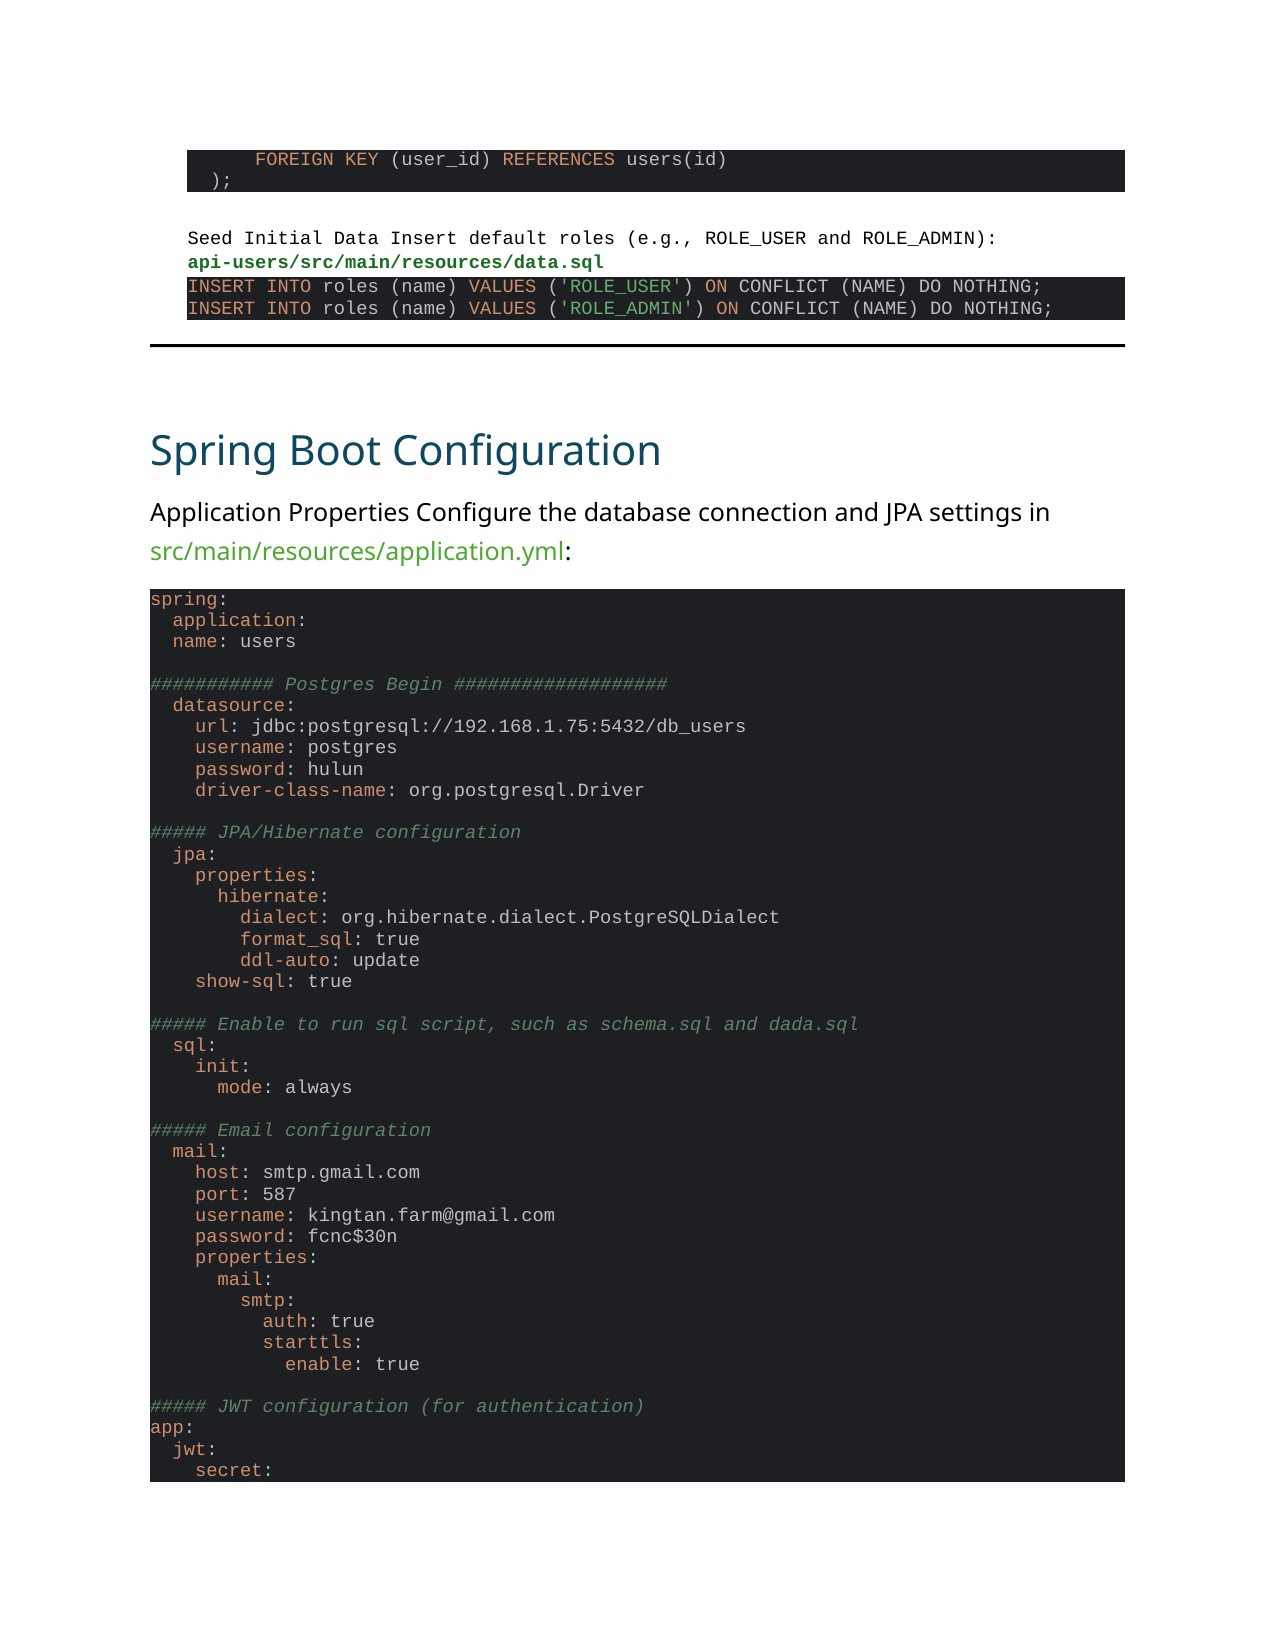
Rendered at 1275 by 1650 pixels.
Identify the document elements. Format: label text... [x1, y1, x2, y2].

text Spring Boot Configuration [150, 421, 1125, 477]
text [187, 150, 1125, 192]
text Application Properties Configure the database connection and JPA settings in src/main/resources/application.yml: [150, 494, 1125, 567]
text api-users/src/main/resources/data.sql [150, 253, 1125, 274]
text INSERT INTO roles (name) VALUES ('ROLE_USER') ON CONFLICT (NAME) DO NOTHING; INSERT INTO roles (name) VALUES ('ROLE_ADMIN') ON CONFLICT (NAME) DO NOTHING; [187, 277, 1125, 320]
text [150, 589, 1125, 1482]
text Seed Initial Data Insert default roles (e.g., ROLE_USER and ROLE_ADMIN): [187, 228, 1125, 250]
